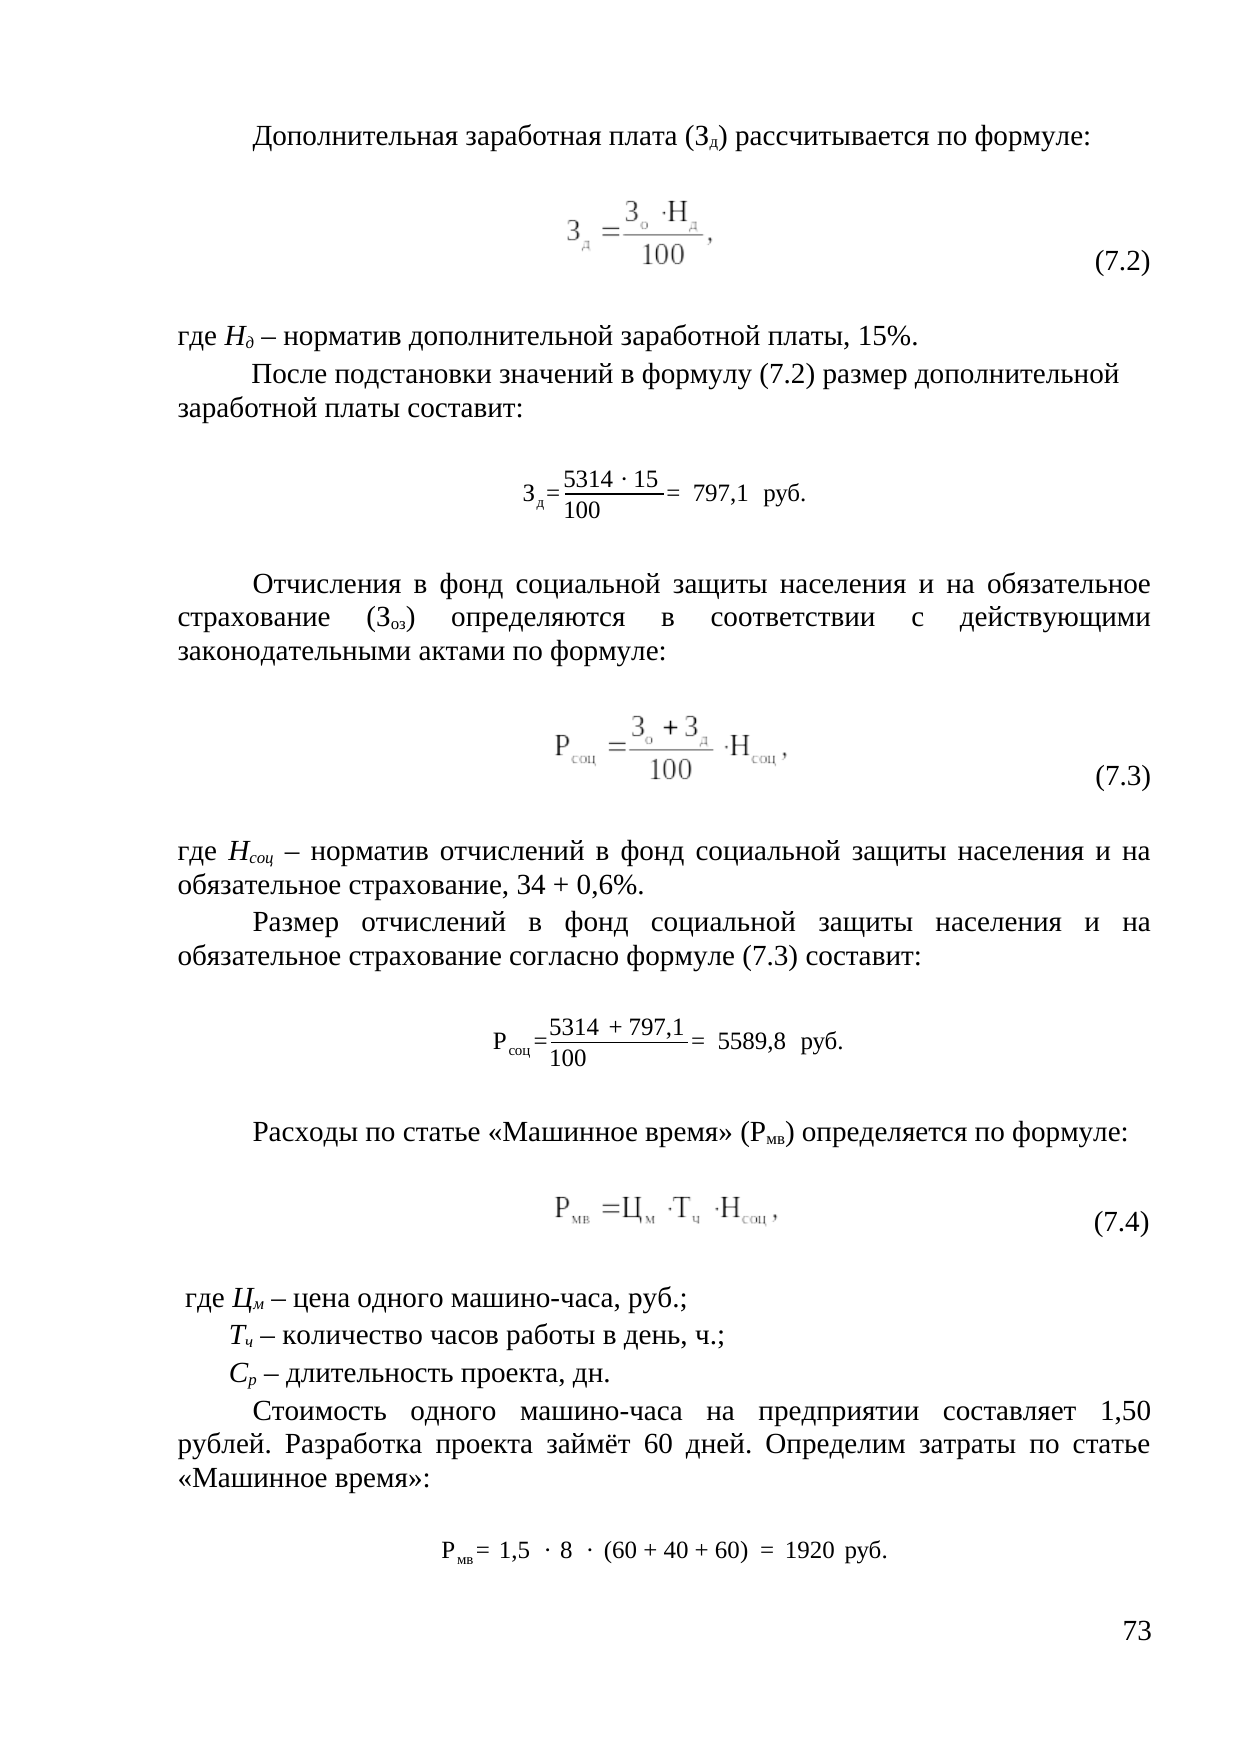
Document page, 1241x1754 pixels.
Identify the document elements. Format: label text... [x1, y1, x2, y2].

text После подстановки значений в формулу (7.2) размер дополнительной заработной платы составит: [177, 356, 1152, 423]
text Отчисления в фонд социальной защиты населения и на обязательное страхование (Зоз) определяются в соответствии с действующими законодательными актами по формуле: [177, 566, 1152, 667]
text где Цм – цена одного машино-часа, руб.; [177, 1280, 1152, 1313]
text Размер отчислений в фонд социальной защиты населения и на обязательное страхование согласно формуле (7.3) составит: [177, 904, 1152, 972]
text Стоимость одного машино-часа на предприятии составляет 1,50 рублей. Разработка проекта займёт 60 дней. Определим затраты по статье «Машинное время»: [177, 1393, 1152, 1493]
text (7.3) [177, 708, 1152, 791]
text Расходы по статье «Машинное время» (Рмв) определяется по формуле: [177, 1114, 1152, 1148]
text (7.4) [177, 1190, 1152, 1238]
text где Нд – норматив дополнительной заработной платы, 15%. [177, 318, 1152, 352]
text Дополнительная заработная плата (Зд) рассчитывается по формуле: [177, 118, 1152, 152]
text Ср – длительность проекта, дн. [177, 1355, 1152, 1389]
text (7.2) [177, 193, 1152, 277]
text Тч – количество часов работы в день, ч.; [177, 1317, 1152, 1351]
text где Нсоц – норматив отчислений в фонд социальной защиты населения и на обязательное страхование, 34 + 0,6%. [177, 833, 1152, 900]
